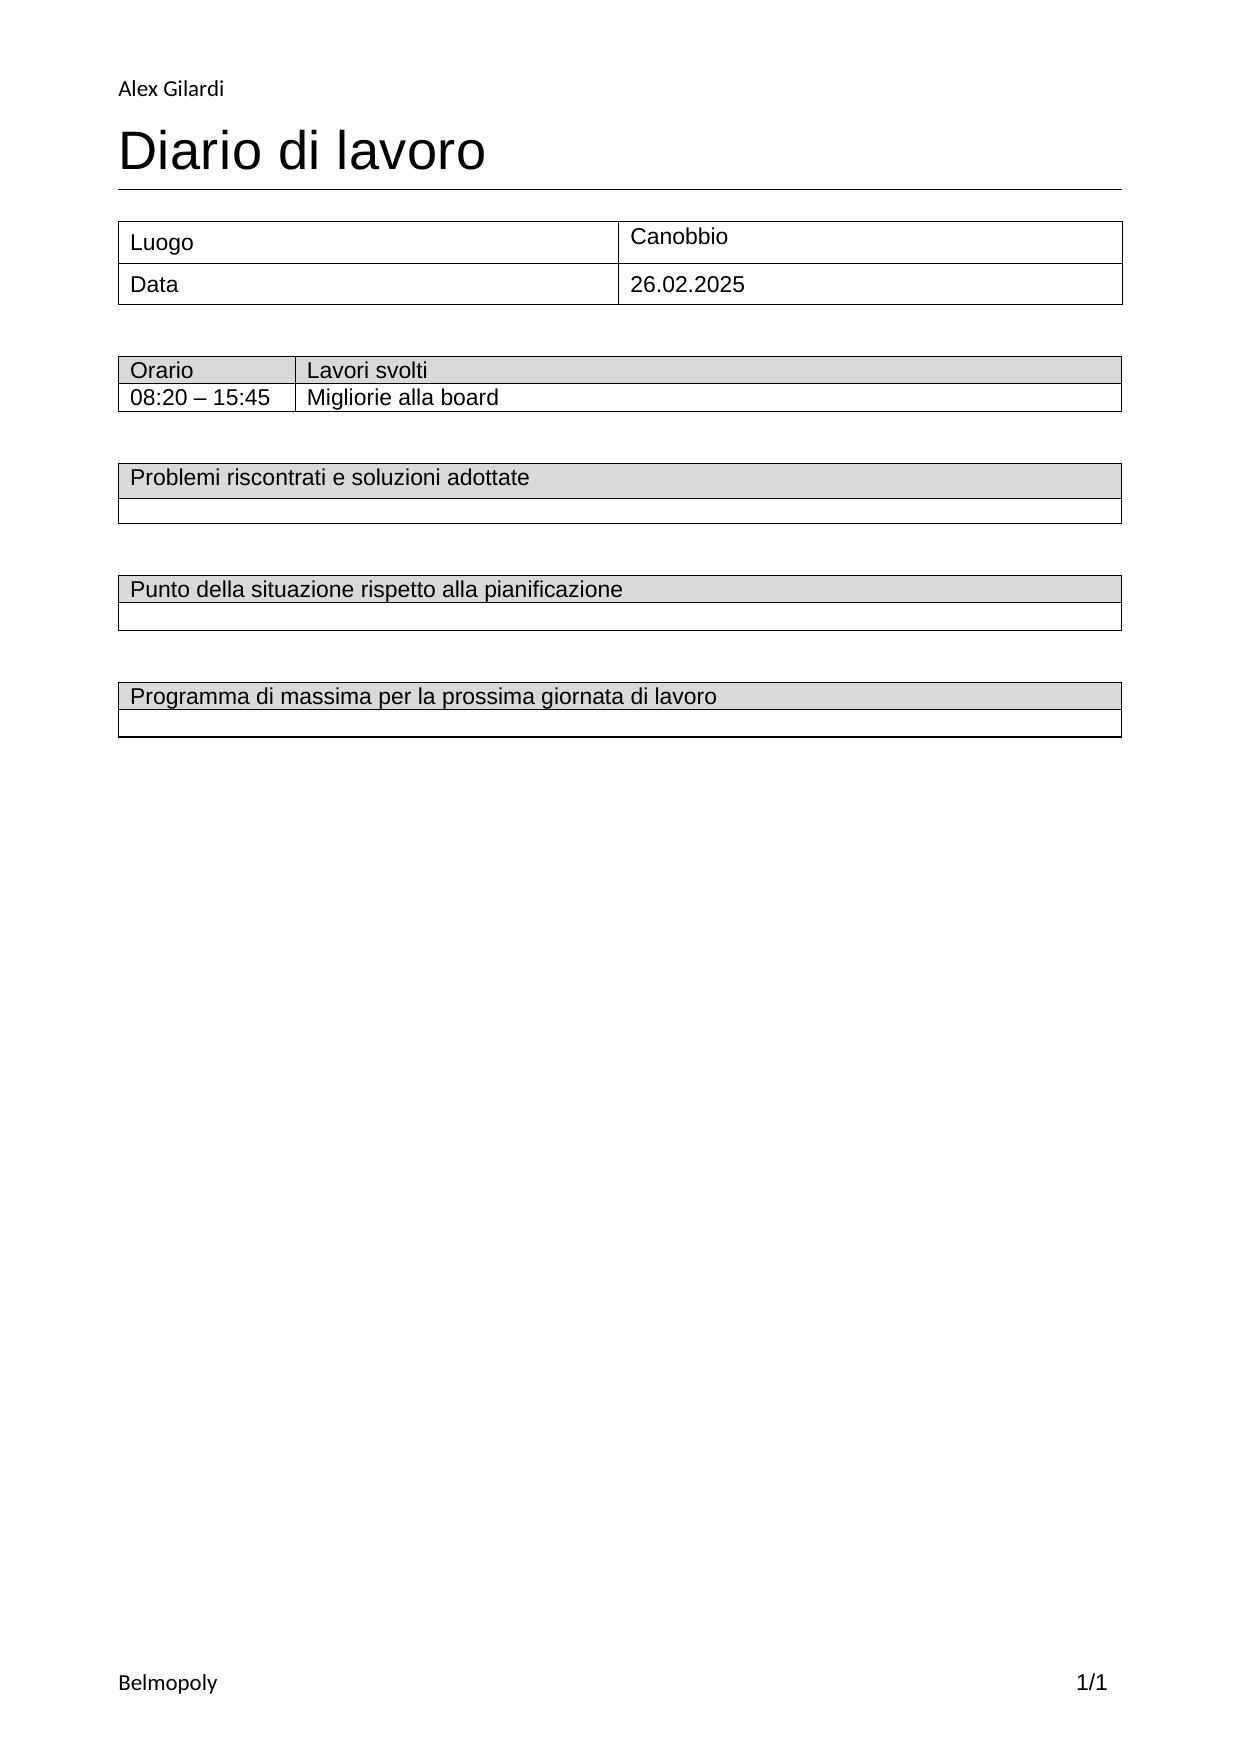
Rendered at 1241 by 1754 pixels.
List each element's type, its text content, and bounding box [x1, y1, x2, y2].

table_cell Migliorie alla board [296, 384, 1121, 411]
title Diario di lavoro [118, 118, 1122, 189]
table_cell [119, 603, 1121, 629]
table_header Luogo [119, 222, 618, 262]
table_header Canobbio [619, 222, 1122, 262]
table_header Problemi riscontrati e soluzioni adottate [119, 464, 1121, 498]
table_header Orario [119, 357, 295, 383]
table_header Lavori svolti [296, 357, 1121, 383]
table_header Programma di massima per la prossima giornata di lavoro [119, 683, 1121, 709]
table_cell 08:20 – 15:45 [119, 384, 295, 411]
table_cell 26.02.2025 [619, 264, 1122, 304]
table_cell [119, 710, 1121, 736]
table_cell [119, 499, 1121, 523]
table_header Punto della situazione rispetto alla pianificazione [119, 576, 1121, 602]
table_cell Data [119, 264, 618, 304]
